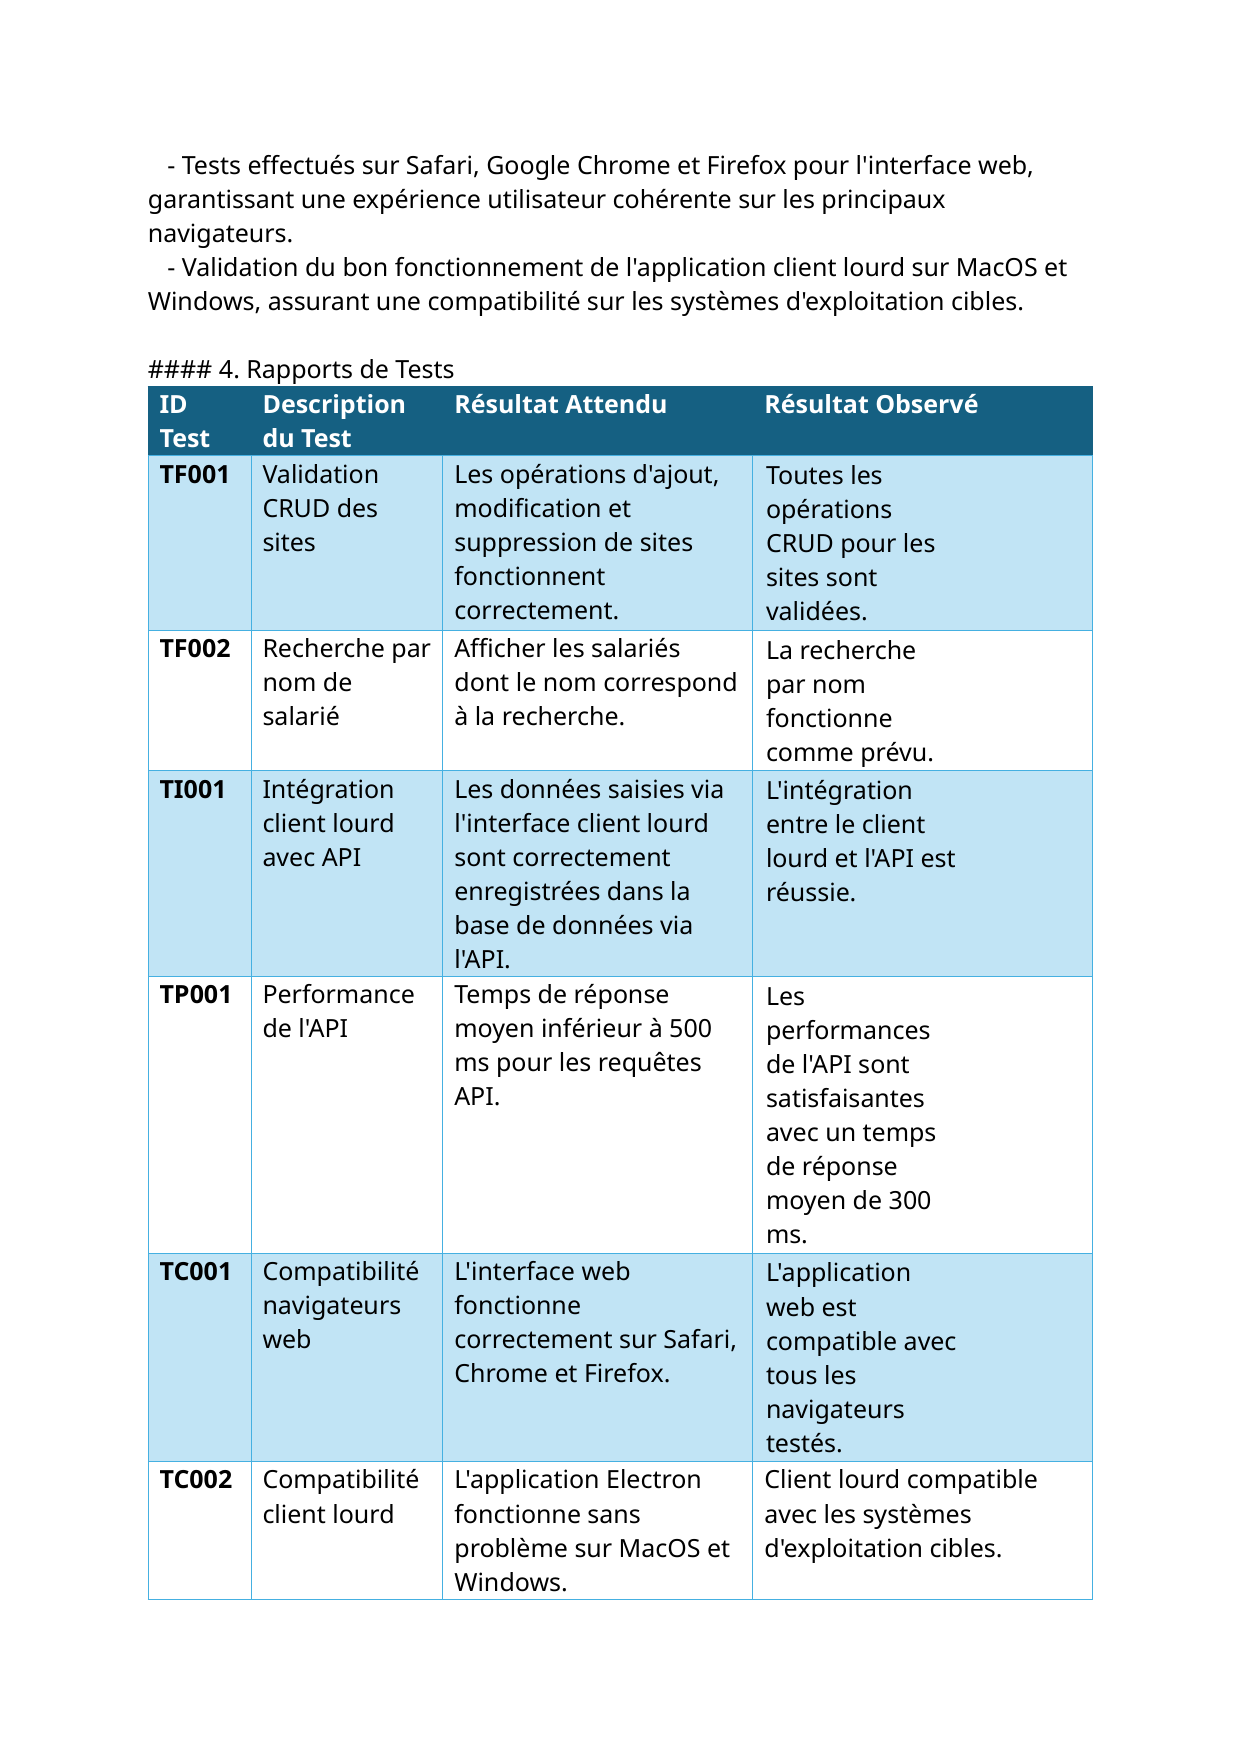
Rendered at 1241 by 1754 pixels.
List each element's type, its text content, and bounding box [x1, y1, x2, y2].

table_cell Temps de réponse moyen inférieur à 500 ms pour les requêtes API. [443, 977, 752, 1252]
text - Validation du bon fonctionnement de l'application client lourd sur MacOS et Windows, assurant une compatibilité sur les systèmes d'exploitation cibles. [148, 250, 1093, 318]
table_header Description du Test [252, 387, 442, 455]
table_cell Compatibilité client lourd [252, 1462, 442, 1598]
table_cell [753, 977, 1092, 1252]
table_cell L'application Electron fonctionne sans problème sur MacOS et Windows. [443, 1462, 752, 1598]
text #### 4. Rapports de Tests [148, 352, 1093, 386]
table_cell Les données saisies via l'interface client lourd sont correctement enregistrées dans la base de données via l'API. [443, 771, 752, 976]
table_cell [753, 771, 1092, 976]
table_cell [753, 1254, 1092, 1461]
table_header ID Test [149, 387, 251, 455]
table_cell Les opérations d'ajout, modification et suppression de sites fonctionnent correctement. [443, 456, 752, 630]
table_cell Client lourd compatible avec les systèmes d'exploitation cibles. [753, 1462, 1092, 1598]
table_cell TP001 [149, 977, 251, 1252]
table_cell [753, 456, 1092, 630]
table_cell Afficher les salariés dont le nom correspond à la recherche. [443, 631, 752, 770]
table_cell TI001 [149, 771, 251, 976]
table_header Résultat Attendu [443, 387, 752, 455]
table_cell Recherche par nom de salarié [252, 631, 442, 770]
table_cell TF002 [149, 631, 251, 770]
table_cell TC002 [149, 1462, 251, 1598]
text - Tests effectués sur Safari, Google Chrome et Firefox pour l'interface web, garantissant une expérience utilisateur cohérente sur les principaux navigateurs. [148, 148, 1093, 250]
table_cell Performance de l'API [252, 977, 442, 1252]
table_cell Compatibilité navigateurs web [252, 1254, 442, 1461]
table_cell Validation CRUD des sites [252, 456, 442, 630]
table_header Résultat Observé [753, 387, 1092, 455]
table_cell L'interface web fonctionne correctement sur Safari, Chrome et Firefox. [443, 1254, 752, 1461]
table_cell TC001 [149, 1254, 251, 1461]
table_cell Intégration client lourd avec API [252, 771, 442, 976]
table_cell [753, 631, 1092, 770]
table_cell TF001 [149, 456, 251, 630]
